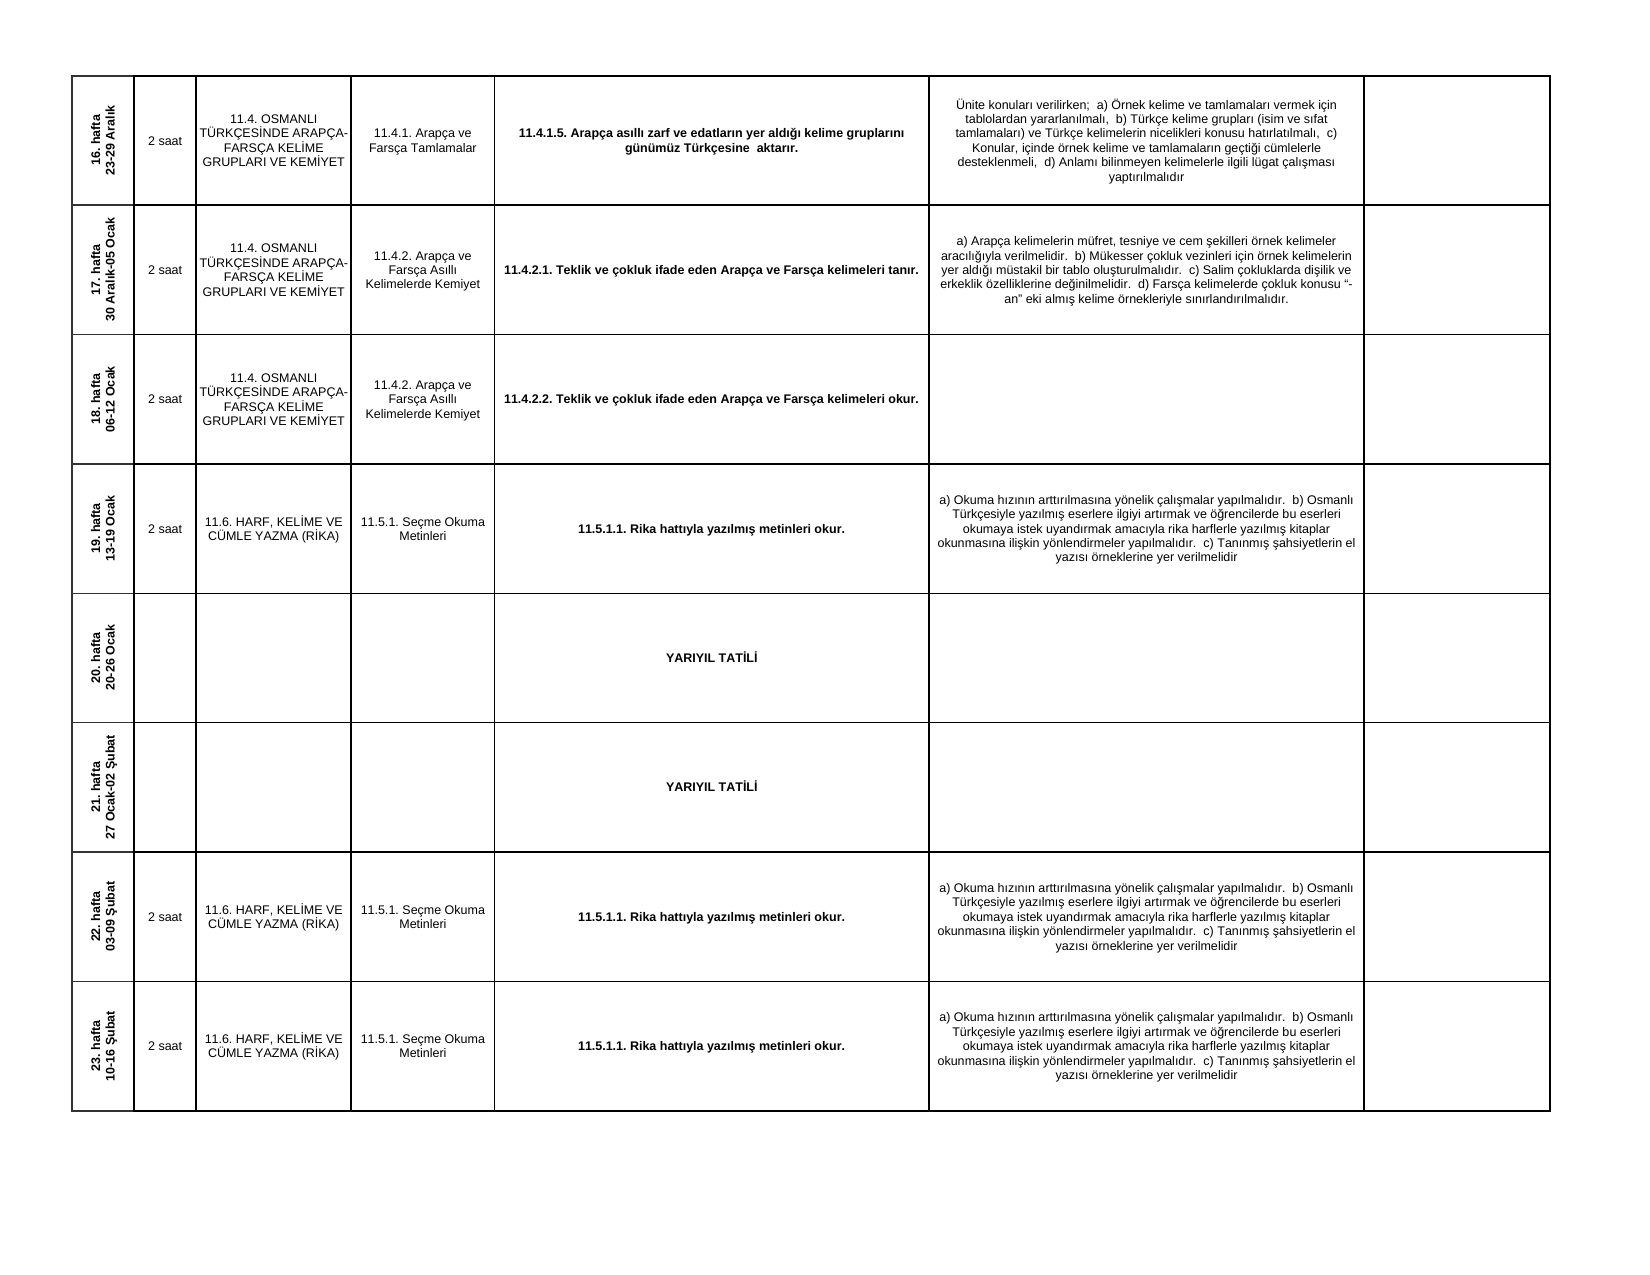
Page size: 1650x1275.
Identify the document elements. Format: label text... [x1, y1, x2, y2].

table_cell [1365, 206, 1549, 334]
table_cell [1365, 77, 1549, 204]
table_cell 19. hafta 13-19 Ocak [73, 465, 133, 592]
table_cell YARIYIL TATİLİ [495, 594, 928, 722]
table_cell 11.5.1.1. Rika hattıyla yazılmış metinleri okur. [495, 853, 928, 981]
table_cell [197, 594, 350, 722]
table_cell YARIYIL TATİLİ [495, 723, 928, 851]
table_cell a) Arapça kelimelerin müfret, tesniye ve cem şekilleri örnek kelimeler aracılığıyla verilmelidir. b) Mükesser çokluk vezinleri için örnek kelimelerin yer aldığı müstakil bir tablo oluşturulmalıdır. c) Salim çokluklarda dişilik ve erkeklik özelliklerine değinilmelidir. d) Farsça kelimelerde çokluk konusu “-an” eki almış kelime örnekleriyle sınırlandırılmalıdır. [930, 206, 1363, 334]
table_cell 11.4.2.1. Teklik ve çokluk ifade eden Arapça ve Farsça kelimeleri tanır. [495, 206, 928, 334]
table_cell 2 saat [135, 982, 195, 1110]
table_cell 11.6. HARF, KELİME VE CÜMLE YAZMA (RİKA) [197, 853, 350, 981]
table_cell 11.5.1. Seçme Okuma Metinleri [352, 853, 494, 981]
table_cell 16. hafta 23-29 Aralık [73, 77, 133, 204]
table_cell 11.4.2.2. Teklik ve çokluk ifade eden Arapça ve Farsça kelimeleri okur. [495, 335, 928, 463]
table_cell [352, 594, 494, 722]
table_cell [1365, 853, 1549, 981]
table_cell 22. hafta 03-09 Şubat [73, 853, 133, 981]
table_cell 11.4.2. Arapça ve Farsça Asıllı Kelimelerde Kemiyet [352, 335, 494, 463]
table_cell 11.4.1.5. Arapça asıllı zarf ve edatların yer aldığı kelime gruplarını günümüz Türkçesine aktarır. [495, 77, 928, 204]
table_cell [930, 982, 1363, 1110]
table_cell 23. hafta 10-16 Şubat [73, 982, 133, 1110]
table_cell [495, 982, 928, 1110]
table_cell 11.4.2. Arapça ve Farsça Asıllı Kelimelerde Kemiyet [352, 206, 494, 334]
table_cell [930, 723, 1363, 851]
table_cell 18. hafta 06-12 Ocak [73, 335, 133, 463]
table_cell 2 saat [135, 77, 195, 204]
table_cell 21. hafta 27 Ocak-02 Şubat [73, 723, 133, 851]
table_cell 11.6. HARF, KELİME VE CÜMLE YAZMA (RİKA) [197, 465, 350, 592]
table_cell 2 saat [135, 206, 195, 334]
table_cell 11.4. OSMANLI TÜRKÇESİNDE ARAPÇA-FARSÇA KELİME GRUPLARI VE KEMİYET [197, 206, 350, 334]
table_cell 11.5.1.1. Rika hattıyla yazılmış metinleri okur. [495, 465, 928, 592]
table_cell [930, 77, 1363, 204]
table_cell 17. hafta 30 Aralık-05 Ocak [73, 206, 133, 334]
table_cell 11.4. OSMANLI TÜRKÇESİNDE ARAPÇA-FARSÇA KELİME GRUPLARI VE KEMİYET [197, 335, 350, 463]
table_cell [352, 723, 494, 851]
table_cell [197, 723, 350, 851]
table_cell 20. hafta 20-26 Ocak [73, 594, 133, 722]
table_cell [1365, 982, 1549, 1110]
table_cell 2 saat [135, 335, 195, 463]
table_cell [135, 594, 195, 722]
table_cell 11.5.1. Seçme Okuma Metinleri [352, 465, 494, 592]
table_cell [1365, 594, 1549, 722]
table_cell [1365, 335, 1549, 463]
table_cell [1365, 465, 1549, 592]
table_cell [135, 723, 195, 851]
table_cell [930, 335, 1363, 463]
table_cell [352, 77, 494, 204]
table_cell [1365, 723, 1549, 851]
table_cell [352, 982, 494, 1110]
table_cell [197, 77, 350, 204]
table_cell 2 saat [135, 853, 195, 981]
table_cell [930, 594, 1363, 722]
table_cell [197, 982, 350, 1110]
table_cell 2 saat [135, 465, 195, 592]
